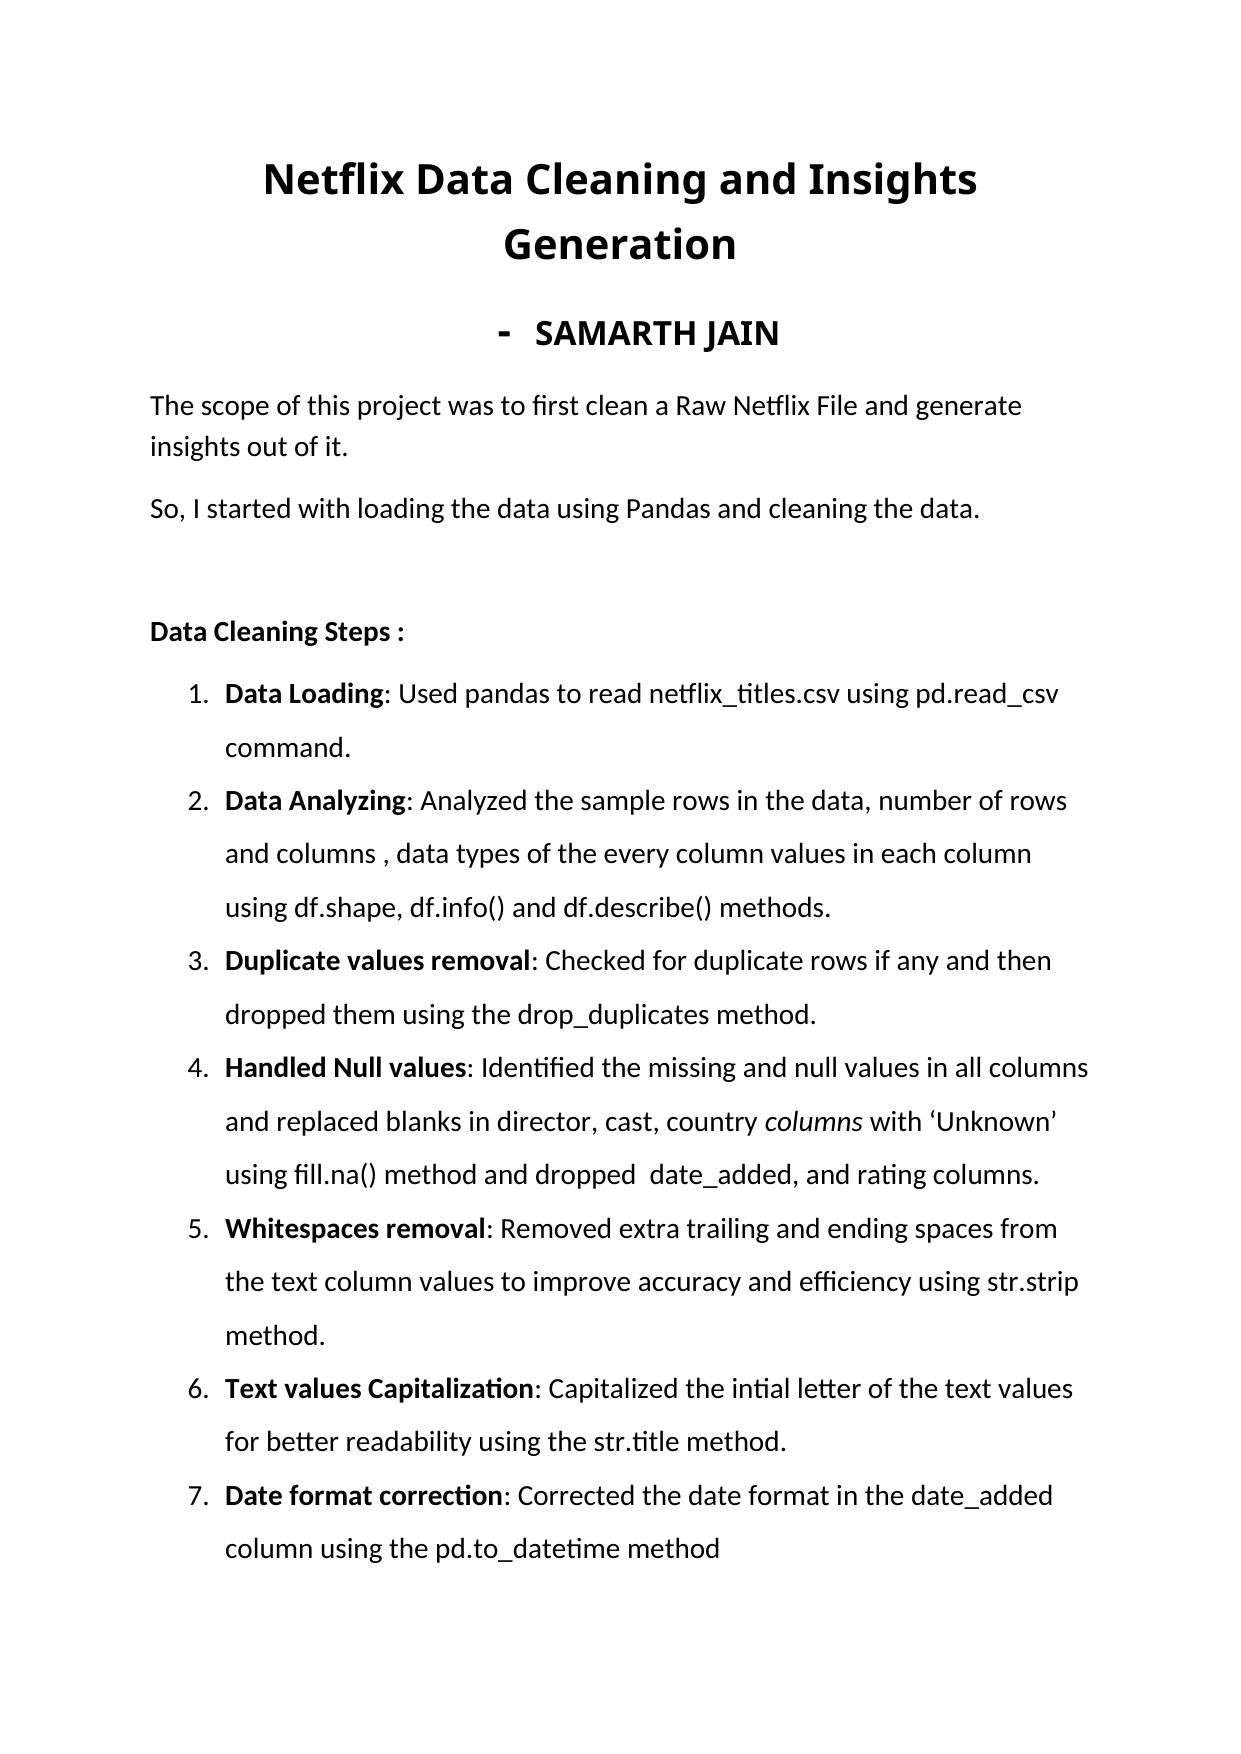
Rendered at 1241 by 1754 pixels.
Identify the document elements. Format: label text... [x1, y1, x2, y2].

text The scope of this project was to first clean a Raw Netflix File and generate insights out of it. [150, 387, 1090, 464]
list Duplicate values removal: Checked for duplicate rows if any and then dropped them using the drop_duplicates method. [187, 942, 1090, 1032]
list Data Analyzing: Analyzed the sample rows in the data, number of rows and columns , data types of the every column values in each column using df.shape, df.info() and df.describe() methods. [187, 782, 1090, 925]
text So, I started with loading the data using Pandas and cleaning the data. [150, 490, 1090, 526]
list Date format correction: Corrected the date format in the date_added column using the pd.to_datetime method [187, 1477, 1090, 1566]
text Data Cleaning Steps : [150, 613, 1090, 649]
list Whitespaces removal: Removed extra trailing and ending spaces from the text column values to improve accuracy and efficiency using str.strip method. [187, 1210, 1090, 1352]
list SAMARTH JAIN [187, 301, 1090, 358]
list Handled Null values: Identified the missing and null values in all columns and replaced blanks in director, cast, country columns with ‘Unknown’ using fill.na() method and dropped date_added, and rating columns. [187, 1049, 1090, 1192]
list Text values Capitalization: Capitalized the intial letter of the text values for better readability using the str.title method. [187, 1370, 1090, 1459]
text Netflix Data Cleaning and Insights Generation [150, 150, 1090, 272]
list Data Loading: Used pandas to read netflix_titles.csv using pd.read_csv command. [187, 675, 1090, 764]
